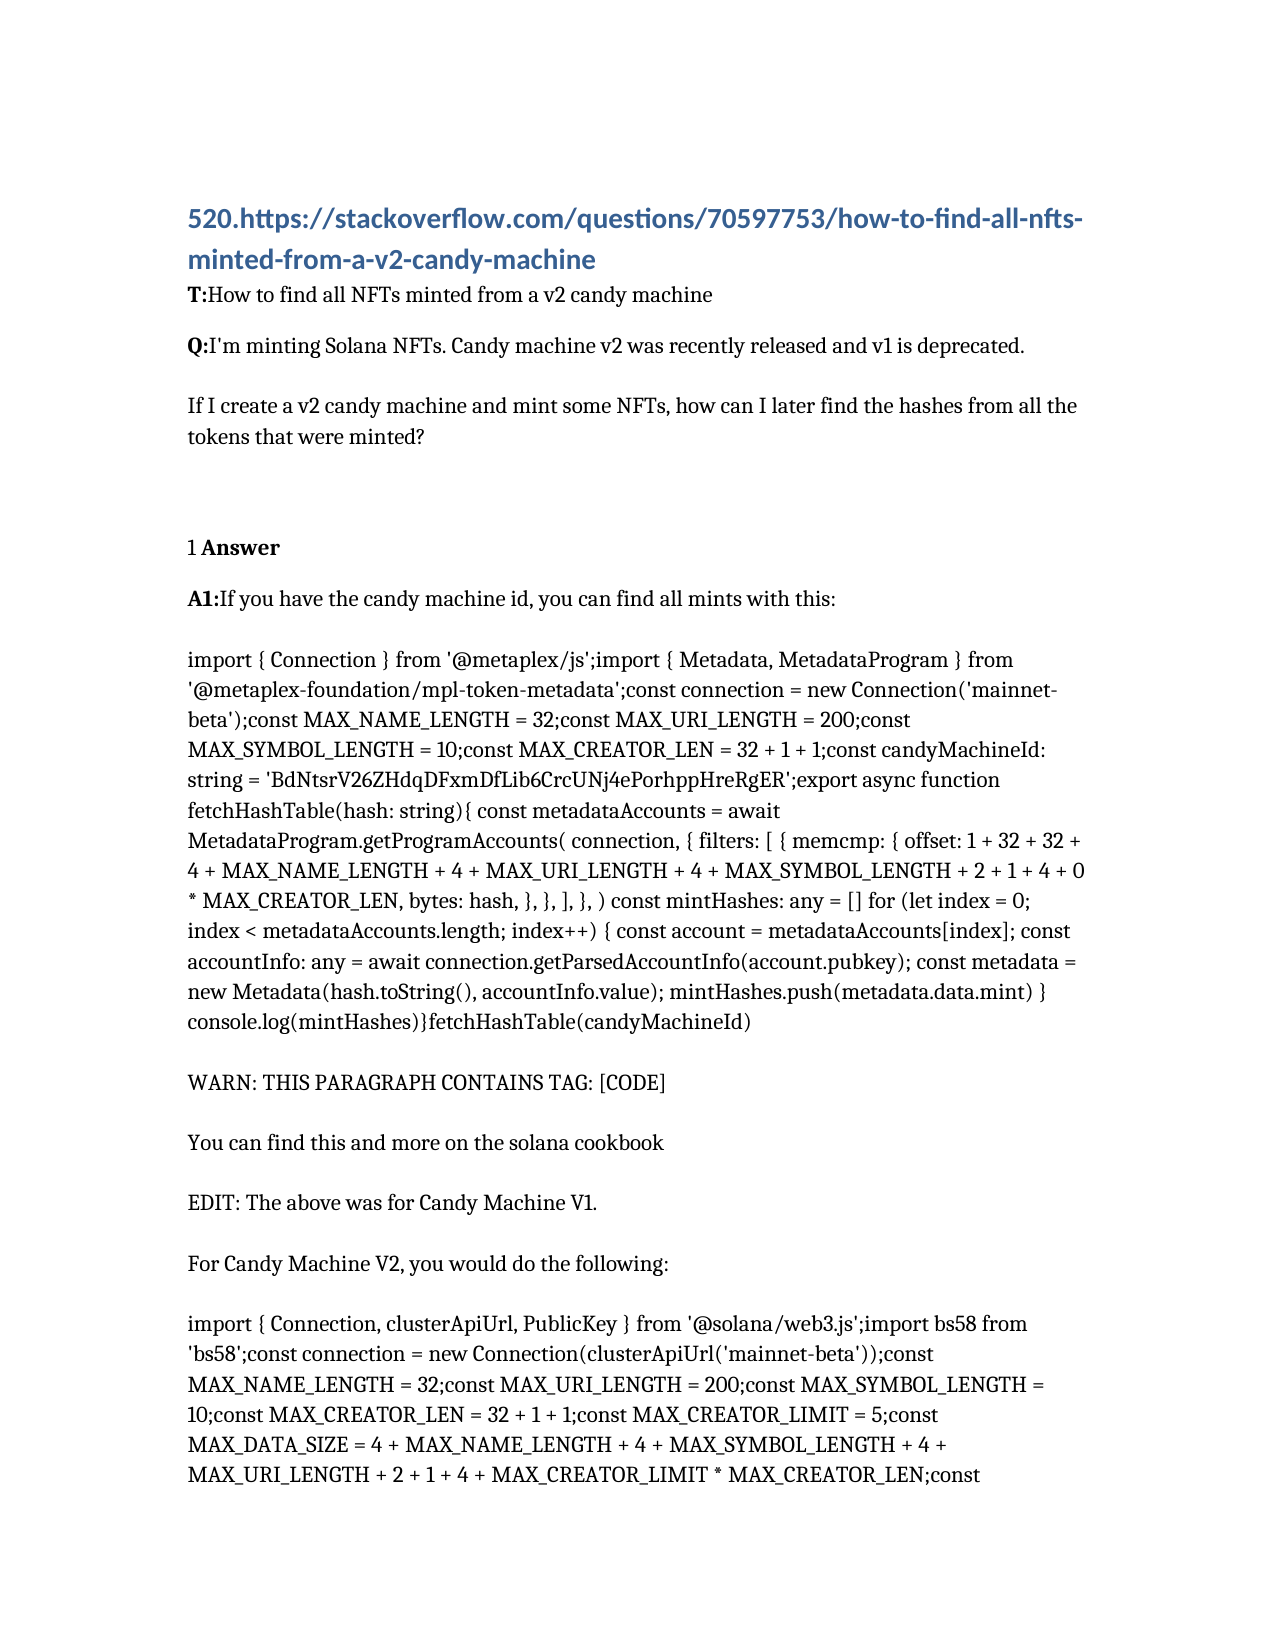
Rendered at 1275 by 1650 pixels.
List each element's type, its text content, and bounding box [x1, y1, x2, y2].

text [187, 586, 1087, 1488]
text T:How to find all NFTs minted from a v2 candy machine [187, 282, 1087, 308]
text Q:I'm minting Solana NFTs. Candy machine v2 was recently released and v1 is deprecated. If I create a v2 candy machine and mint some NFTs, how can I later find the hashes from all the tokens that were minted? [187, 333, 1087, 510]
text 1 Answer [187, 535, 1087, 561]
subtitle 520.https://stackoverflow.com/questions/70597753/how-to-find-all-nfts-minted-from-a-v2-candy-machine [187, 200, 1087, 277]
